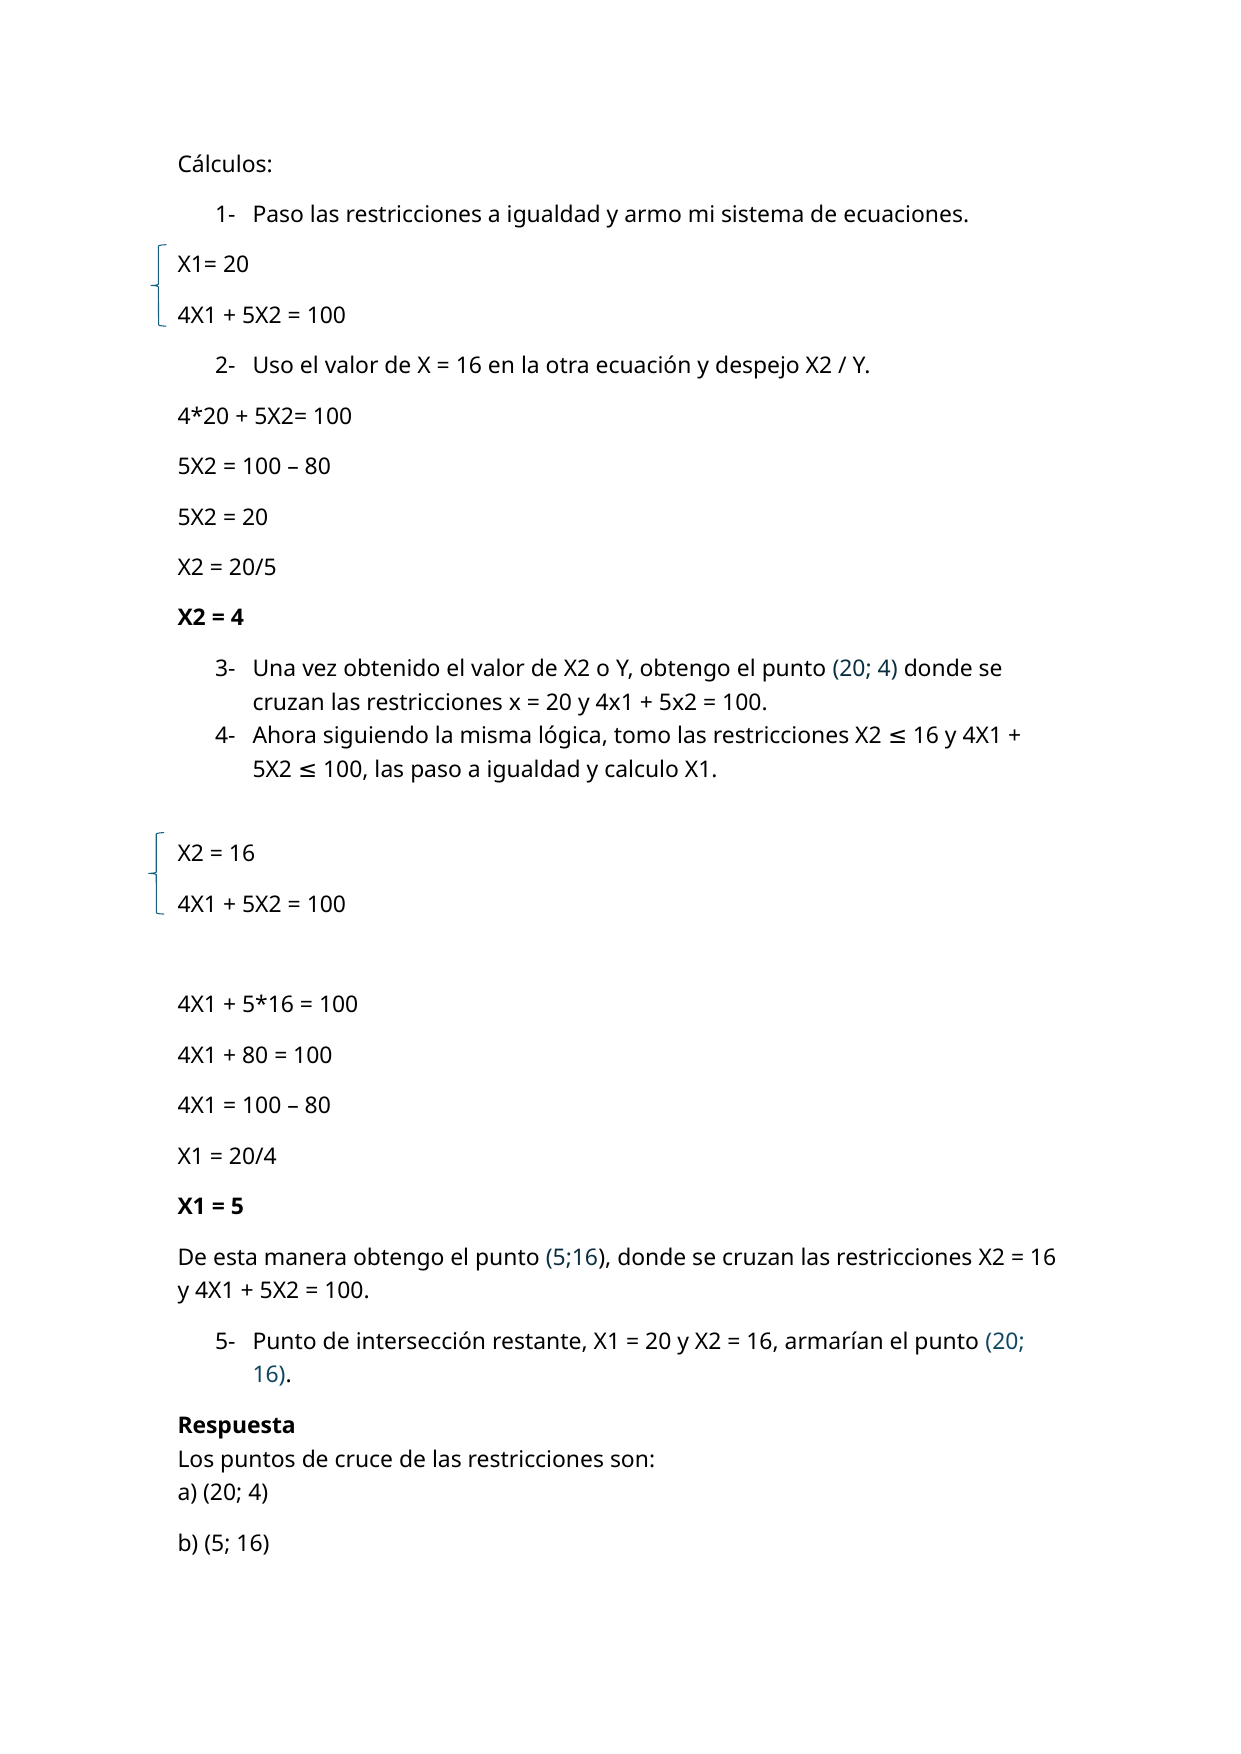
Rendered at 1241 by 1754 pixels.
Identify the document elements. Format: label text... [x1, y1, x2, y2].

list Paso las restricciones a igualdad y armo mi sistema de ecuaciones. [215, 198, 1063, 229]
text 4X1 + 5X2 = 100 [177, 299, 1063, 330]
text b) (5; 16) [177, 1527, 1063, 1558]
text X1 = 20/4 [177, 1140, 1063, 1171]
text Respuesta Los puntos de cruce de las restricciones son: a) (20; 4) [177, 1409, 1063, 1508]
text 5X2 = 20 [177, 501, 1063, 532]
text X2 = 20/5 [177, 551, 1063, 582]
text 4X1 + 80 = 100 [177, 1039, 1063, 1070]
text 5X2 = 100 – 80 [177, 450, 1063, 481]
text 4X1 + 5*16 = 100 [177, 988, 1063, 1020]
text X2 = 16 [177, 837, 1063, 868]
list Ahora siguiendo la misma lógica, tomo las restricciones X2 ≤ 16 y 4X1 + 5X2 ≤ 100, las paso a igualdad y calculo X1. [215, 719, 1063, 784]
text X2 = 4 [177, 601, 1063, 633]
text 4X1 = 100 – 80 [177, 1089, 1063, 1121]
text De esta manera obtengo el punto (5;16), donde se cruzan las restricciones X2 = 16 y 4X1 + 5X2 = 100. [177, 1241, 1063, 1306]
text Cálculos: [177, 148, 1063, 179]
text X1 = 5 [177, 1190, 1063, 1221]
list Punto de intersección restante, X1 = 20 y X2 = 16, armarían el punto (20; 16). [215, 1325, 1063, 1390]
list Una vez obtenido el valor de X2 o Y, obtengo el punto (20; 4) donde se cruzan las restricciones x = 20 y 4x1 + 5x2 = 100. [215, 652, 1063, 717]
list Uso el valor de X = 16 en la otra ecuación y despejo X2 / Y. [215, 349, 1063, 381]
text 4X1 + 5X2 = 100 [177, 888, 1063, 919]
text 4*20 + 5X2= 100 [177, 400, 1063, 431]
text X1= 20 [177, 248, 1063, 280]
